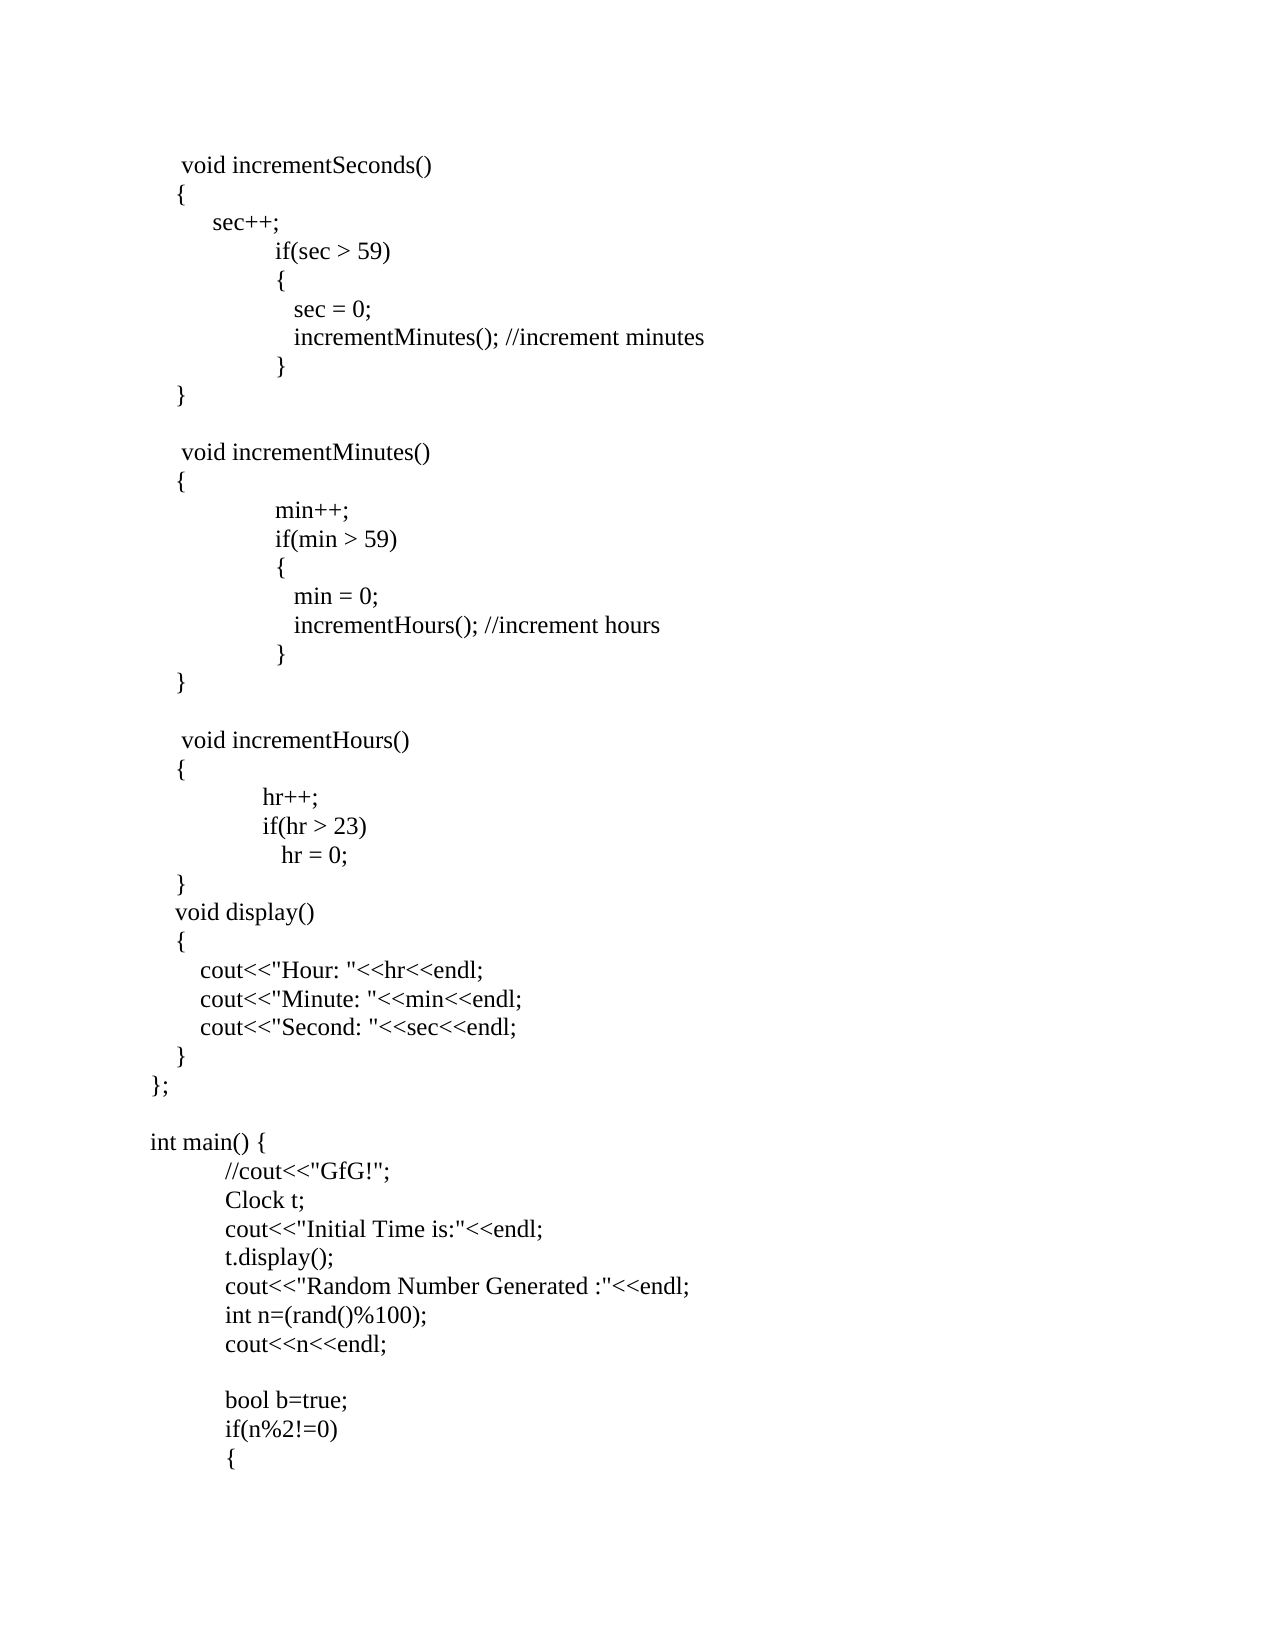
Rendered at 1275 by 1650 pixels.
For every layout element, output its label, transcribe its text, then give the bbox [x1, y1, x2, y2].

text { [150, 179, 1125, 207]
text Clock t; [150, 1185, 1125, 1214]
text } [150, 1041, 1125, 1070]
text int main() { [150, 1127, 1125, 1156]
text } [150, 351, 1125, 380]
text } [150, 667, 1125, 696]
text }; [150, 1070, 1125, 1099]
text t.display(); [150, 1242, 1125, 1271]
text } [150, 639, 1125, 667]
text void incrementSeconds() [150, 150, 1125, 179]
text incrementHours(); //increment hours [150, 610, 1125, 639]
text { [150, 926, 1125, 955]
text hr++; [150, 782, 1125, 811]
text } [150, 869, 1125, 897]
text void incrementMinutes() [150, 437, 1125, 466]
text bool b=true; [150, 1386, 1125, 1414]
text { [150, 265, 1125, 294]
text cout<<"Initial Time is:"<<endl; [150, 1214, 1125, 1242]
text sec++; [150, 207, 1125, 236]
text min++; [150, 495, 1125, 524]
text { [150, 1443, 1125, 1472]
text if(hr > 23) [150, 811, 1125, 840]
text if(sec > 59) [150, 236, 1125, 265]
text } [150, 380, 1125, 409]
text incrementMinutes(); //increment minutes [150, 322, 1125, 351]
text { [150, 754, 1125, 782]
text //cout<<"GfG!"; [150, 1156, 1125, 1185]
text cout<<"Minute: "<<min<<endl; [150, 984, 1125, 1012]
text cout<<"Second: "<<sec<<endl; [150, 1012, 1125, 1041]
text cout<<"Hour: "<<hr<<endl; [150, 955, 1125, 984]
text hr = 0; [150, 840, 1125, 869]
text sec = 0; [150, 294, 1125, 322]
text if(n%2!=0) [150, 1414, 1125, 1443]
text void display() [150, 897, 1125, 926]
text cout<<"Random Number Generated :"<<endl; [150, 1271, 1125, 1300]
text min = 0; [150, 581, 1125, 610]
text void incrementHours() [150, 725, 1125, 754]
text if(min > 59) [150, 524, 1125, 552]
text { [150, 466, 1125, 495]
text cout<<n<<endl; [150, 1329, 1125, 1357]
text { [150, 552, 1125, 581]
text int n=(rand()%100); [150, 1300, 1125, 1329]
